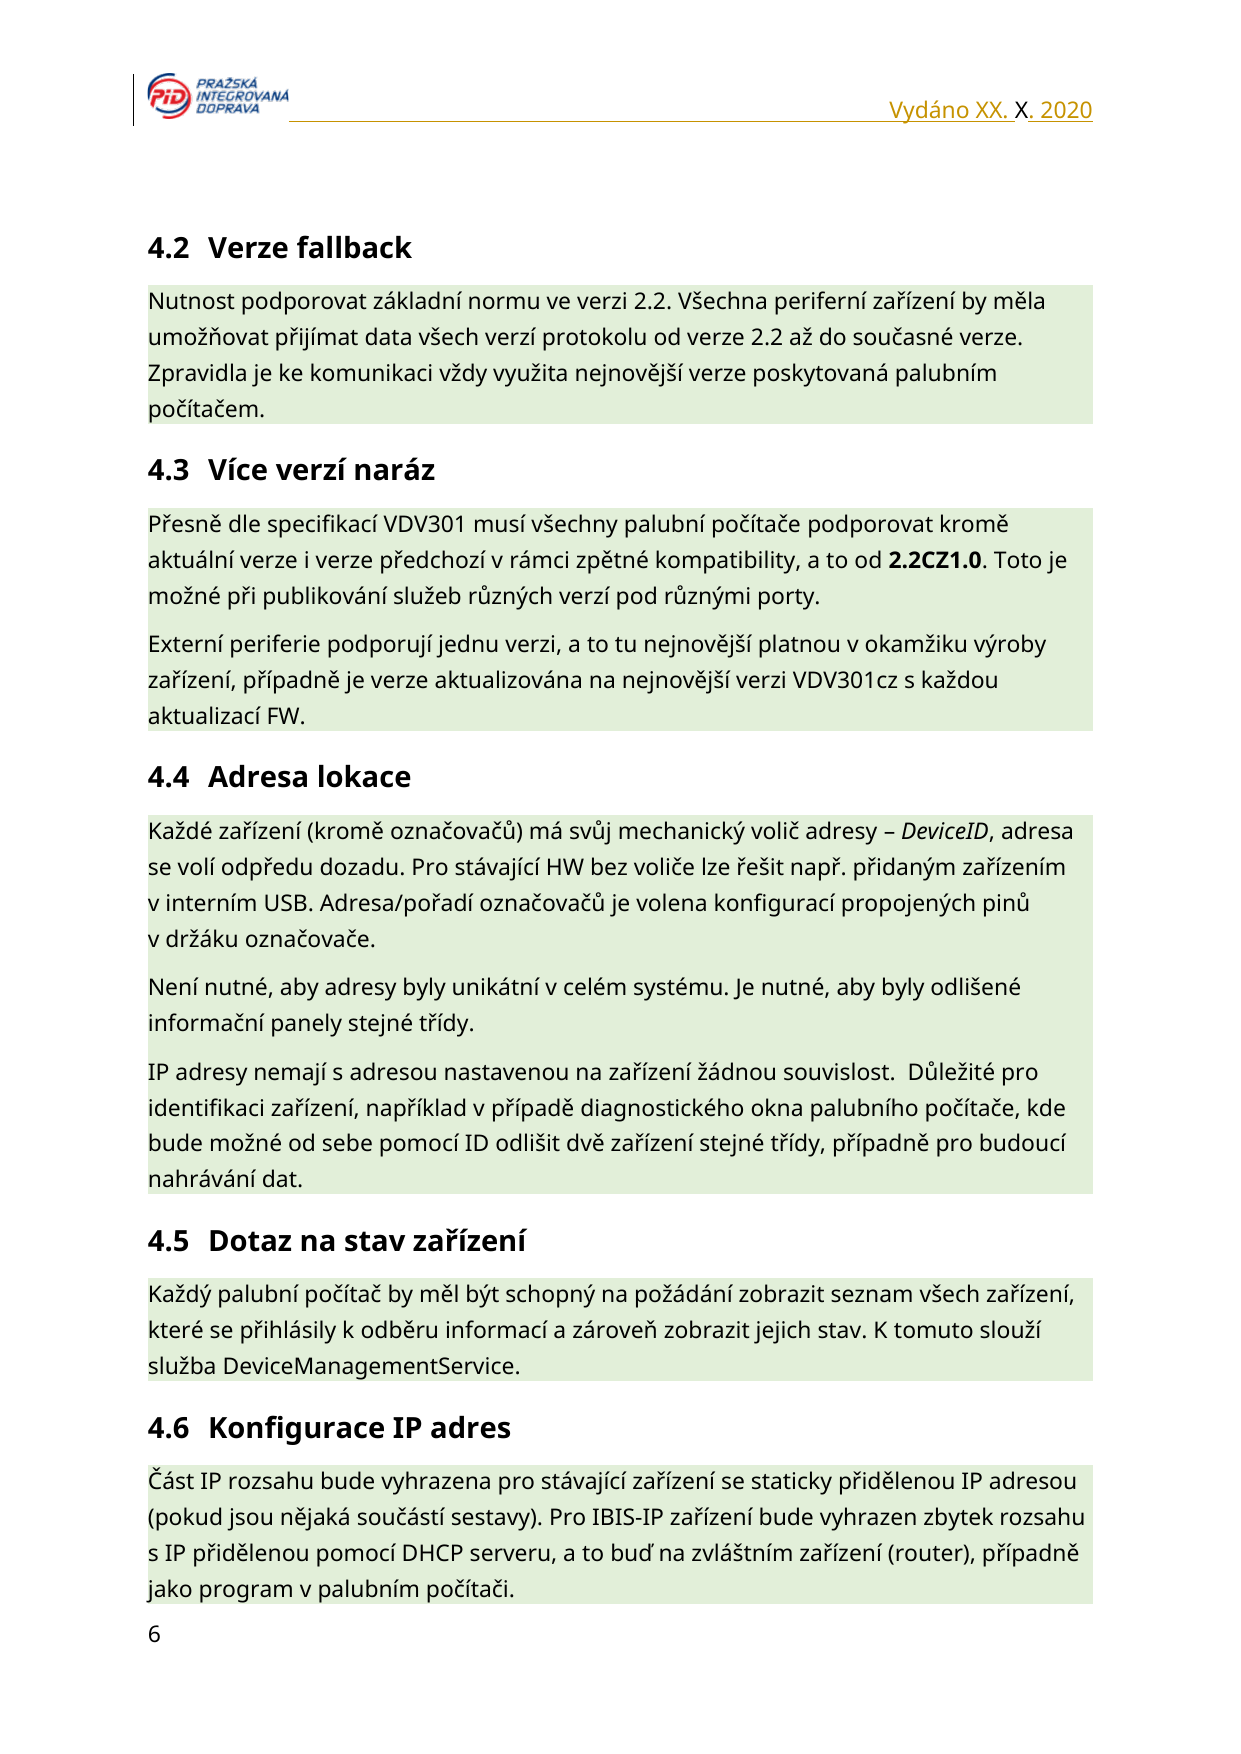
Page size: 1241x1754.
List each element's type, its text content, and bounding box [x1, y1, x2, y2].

subtitle Dotaz na stav zařízení [148, 1220, 1093, 1260]
picture [147, 73, 289, 119]
subtitle Verze fallback [148, 227, 1093, 267]
text Přesně dle specifikací VDV301 musí všechny palubní počítače podporovat kromě aktuální verze i verze předchozí v rámci zpětné kompatibility, a to od 2.2CZ1.0. Toto je možné při publikování služeb různých verzí pod různými porty. [148, 508, 1093, 611]
text IP adresy nemají s adresou nastavenou na zařízení žádnou souvislost. Důležité pro identifikaci zařízení, například v případě diagnostického okna palubního počítače, kde bude možné od sebe pomocí ID odlišit dvě zařízení stejné třídy, případně pro budoucí nahrávání dat. [148, 1056, 1093, 1194]
text Externí periferie podporují jednu verzi, a to tu nejnovější platnou v okamžiku výroby zařízení, případně je verze aktualizována na nejnovější verzi VDV301cz s každou aktualizací FW. [148, 628, 1093, 731]
text Nutnost podporovat základní normu ve verzi 2.2. Všechna periferní zařízení by měla umožňovat přijímat data všech verzí protokolu od verze 2.2 až do současné verze. Zpravidla je ke komunikaci vždy využita nejnovější verze poskytovaná palubním počítačem. [148, 285, 1093, 424]
text Každý palubní počítač by měl být schopný na požádání zobrazit seznam všech zařízení, které se přihlásily k odběru informací a zároveň zobrazit jejich stav. K tomuto slouží služba DeviceManagementService. [148, 1278, 1093, 1381]
text Není nutné, aby adresy byly unikátní v celém systému. Je nutné, aby byly odlišené informační panely stejné třídy. [148, 971, 1093, 1038]
subtitle Více verzí naráz [148, 450, 1093, 489]
subtitle Konfigurace IP adres [148, 1407, 1093, 1447]
subtitle Adresa lokace [148, 757, 1093, 796]
text Část IP rozsahu bude vyhrazena pro stávající zařízení se staticky přidělenou IP adresou (pokud jsou nějaká součástí sestavy). Pro IBIS-IP zařízení bude vyhrazen zbytek rozsahu s IP přidělenou pomocí DHCP serveru, a to buď na zvláštním zařízení (router), případně jako program v palubním počítači. [148, 1465, 1093, 1604]
text Každé zařízení (kromě označovačů) má svůj mechanický volič adresy – DeviceID, adresa se volí odpředu dozadu. Pro stávající HW bez voliče lze řešit např. přidaným zařízením v interním USB. Adresa/pořadí označovačů je volena konfigurací propojených pinů v držáku označovače. [148, 815, 1093, 954]
